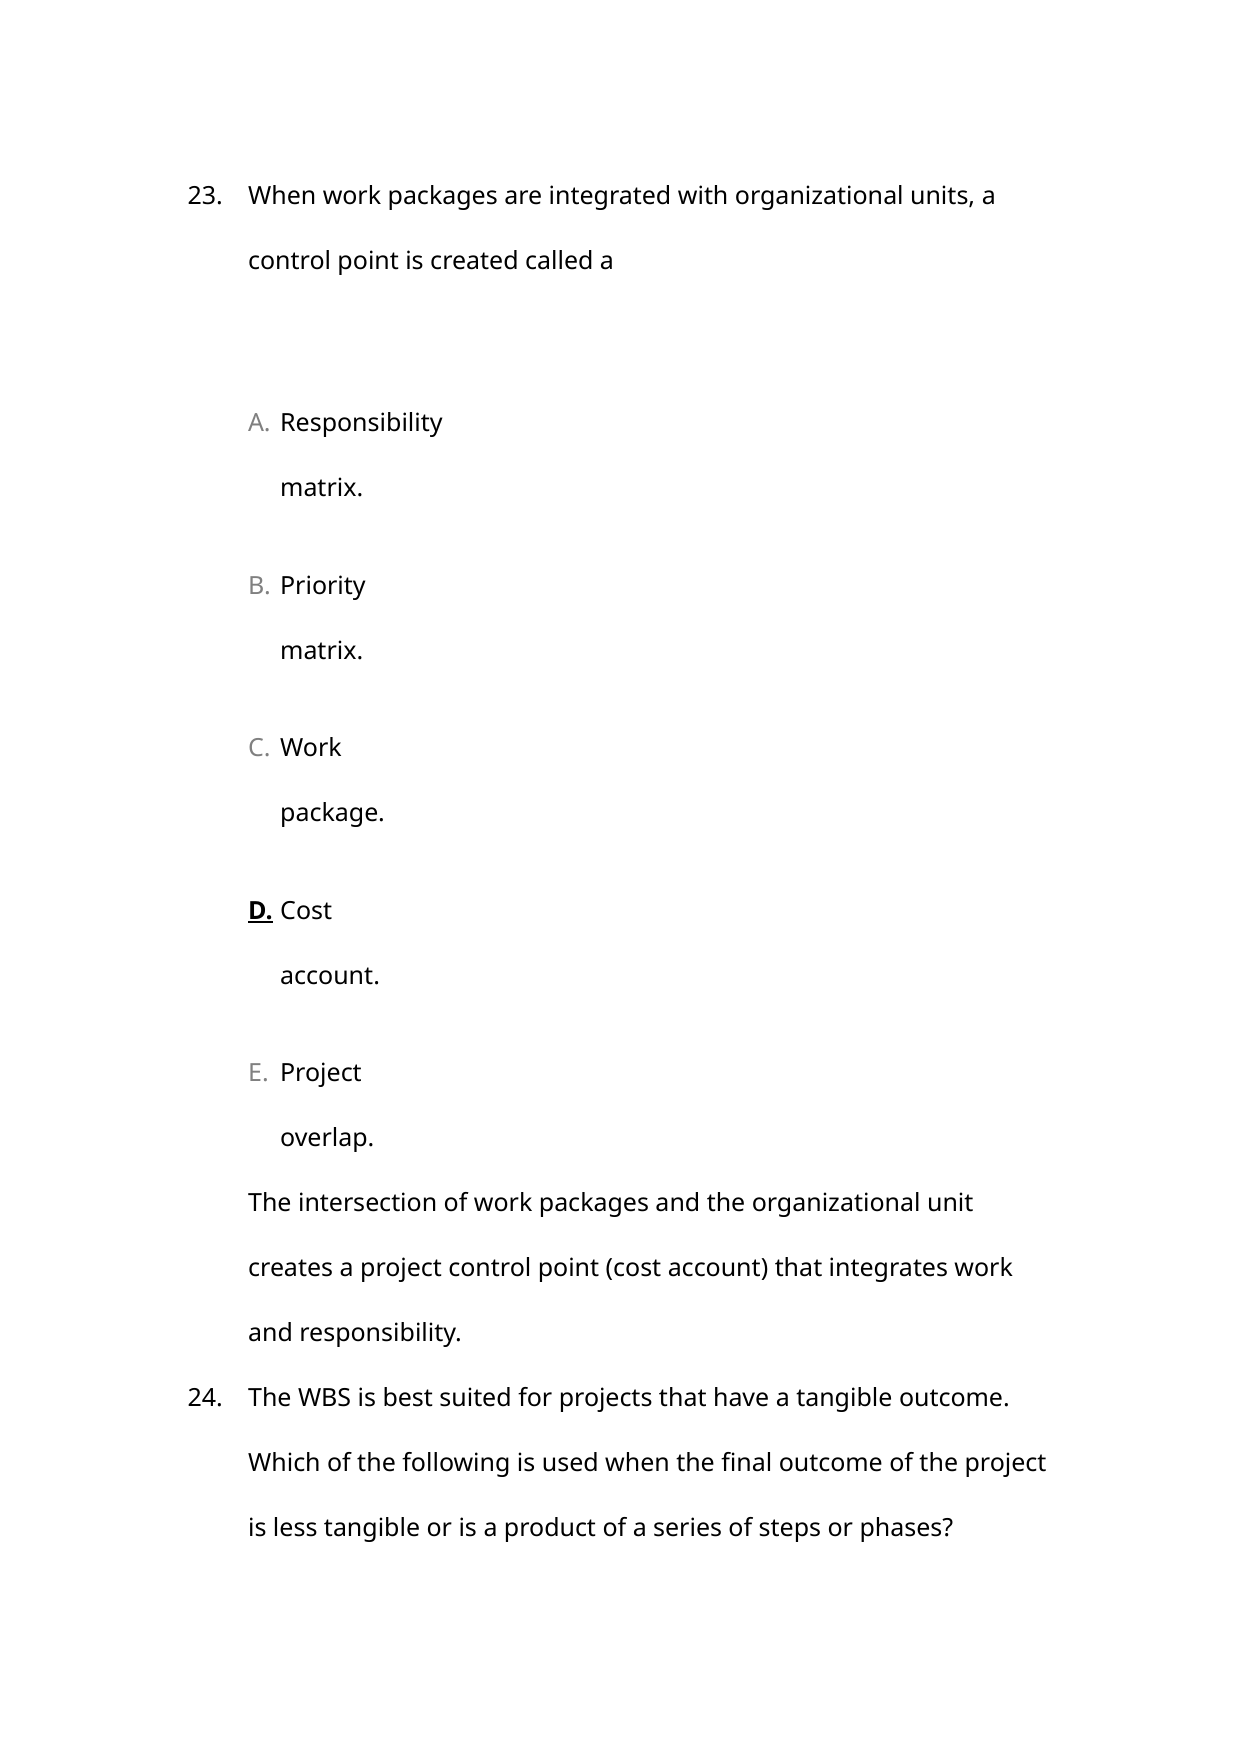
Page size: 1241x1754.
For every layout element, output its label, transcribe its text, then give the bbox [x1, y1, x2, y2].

table_cell When work packages are integrated with organizational units, a control point is created called a The intersection of work packages and the organizational unit creates a project control point (cost account) that integrates work and responsibility. [248, 162, 1053, 1364]
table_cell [248, 1365, 1053, 1559]
table_cell 23. [188, 162, 248, 1364]
table_cell 24. [188, 1365, 248, 1559]
